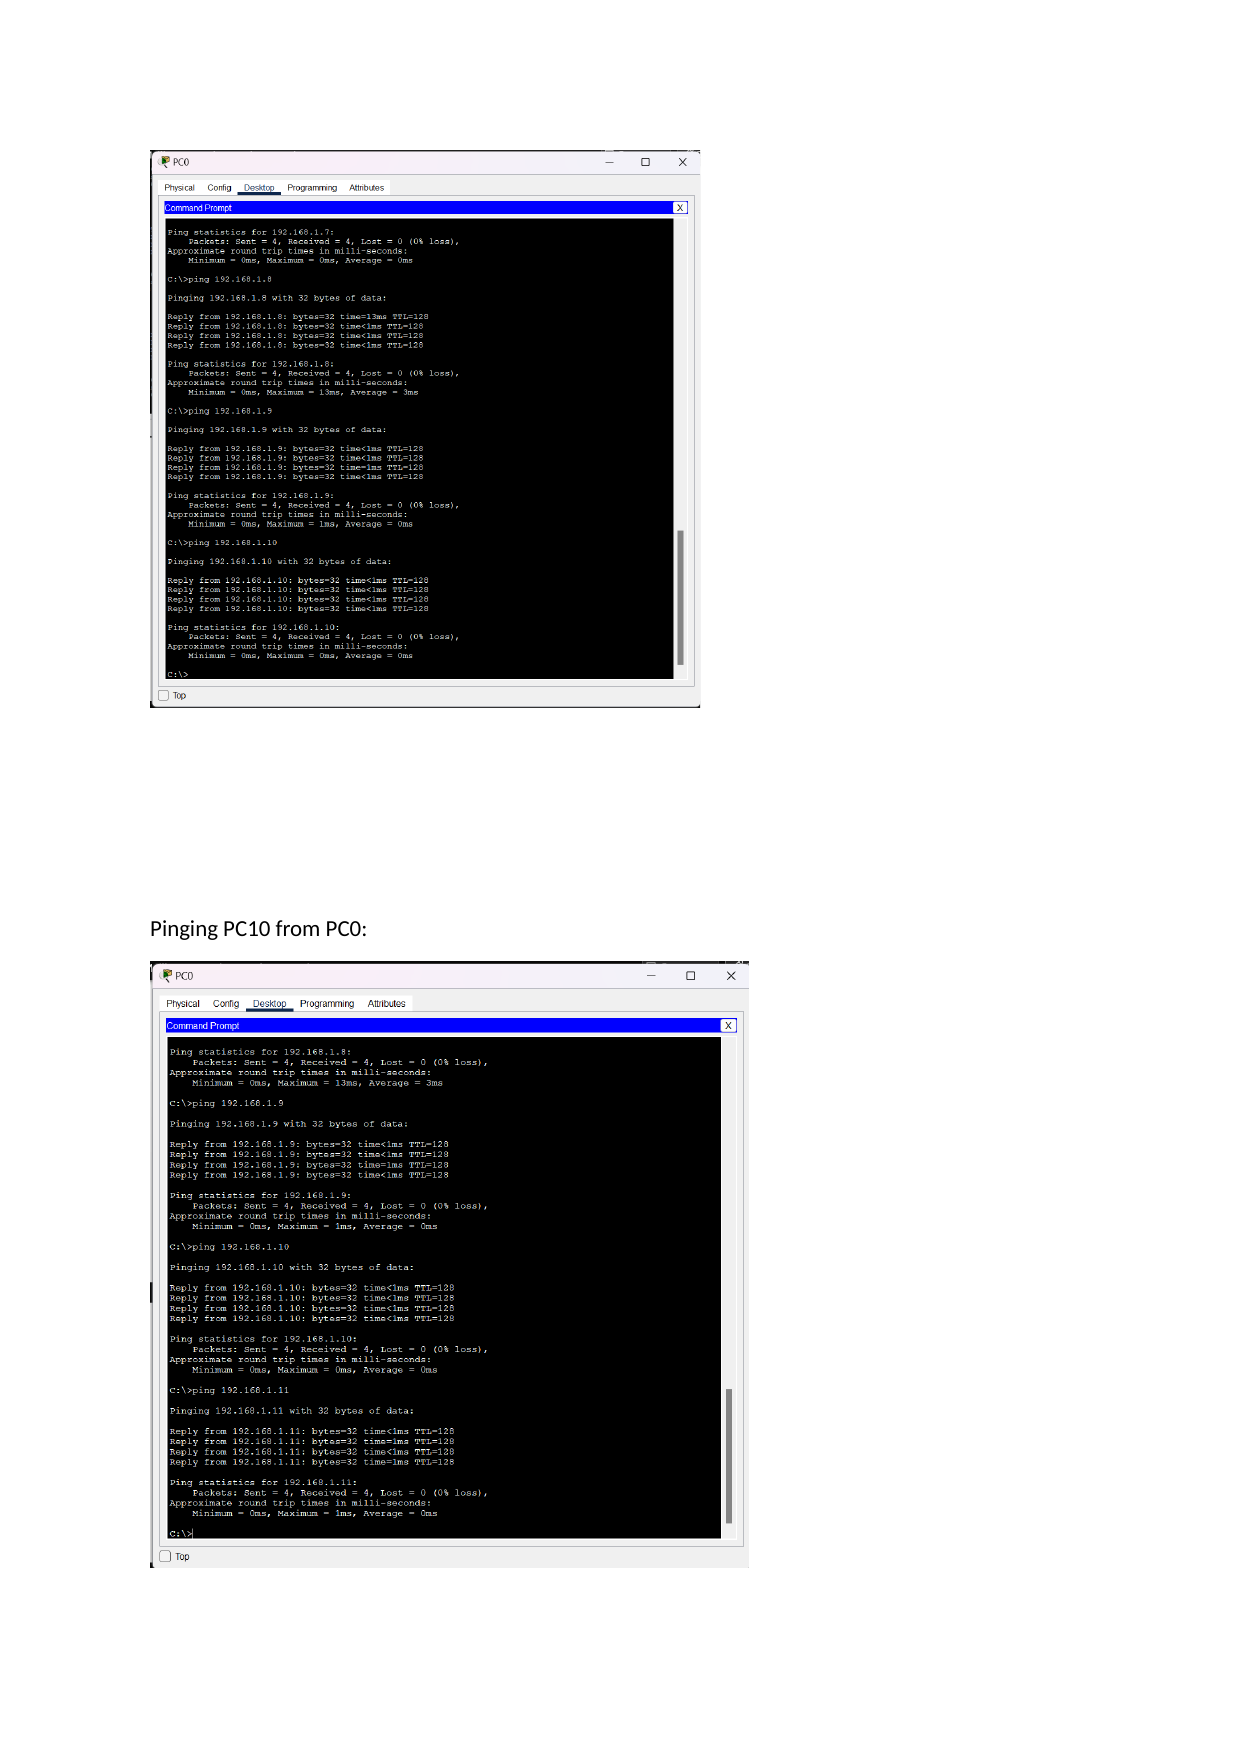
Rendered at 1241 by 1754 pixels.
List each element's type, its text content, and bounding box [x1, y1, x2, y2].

picture [150, 961, 749, 1568]
text Pinging PC10 from PC0: [150, 914, 1090, 942]
picture [150, 150, 701, 708]
